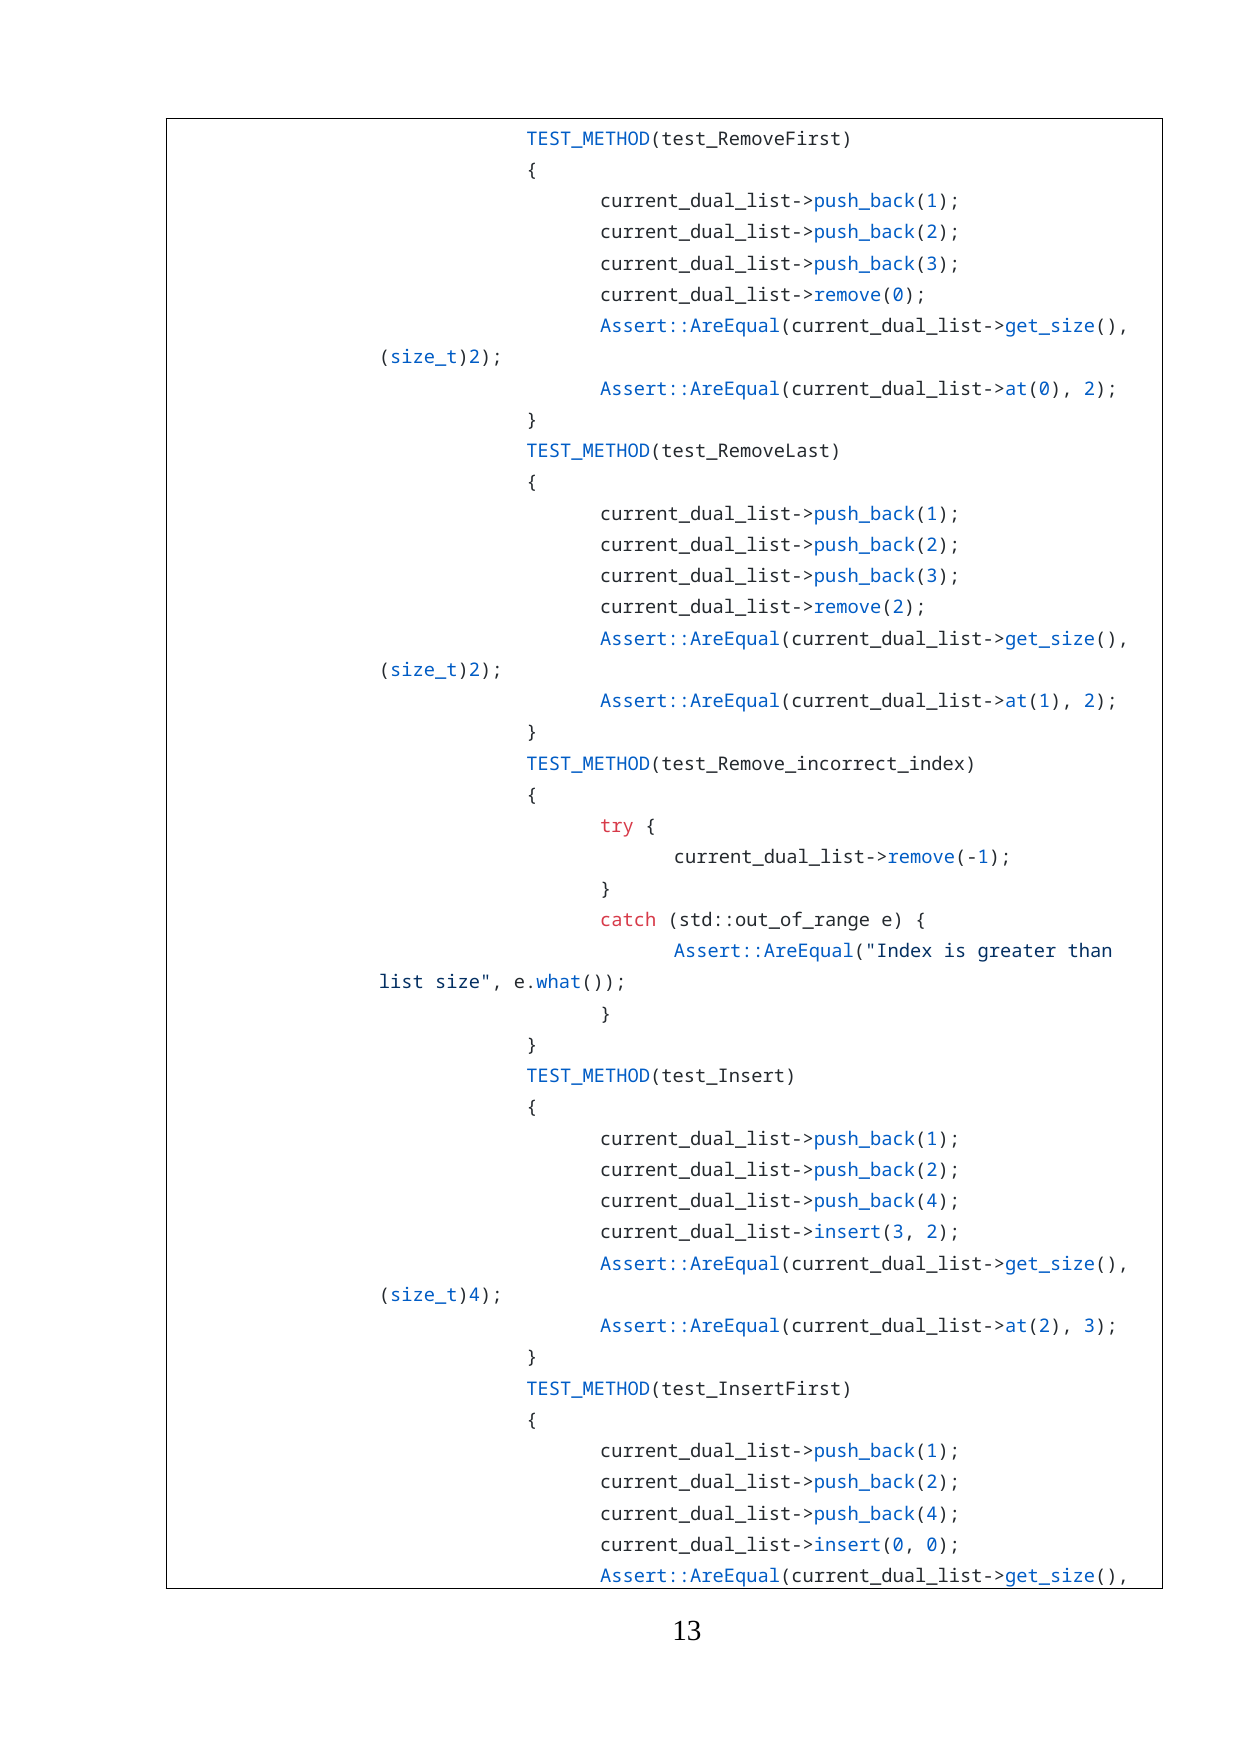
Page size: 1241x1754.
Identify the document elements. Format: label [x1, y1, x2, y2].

table_cell [1152, 119, 1162, 1588]
table_cell [167, 119, 177, 1588]
